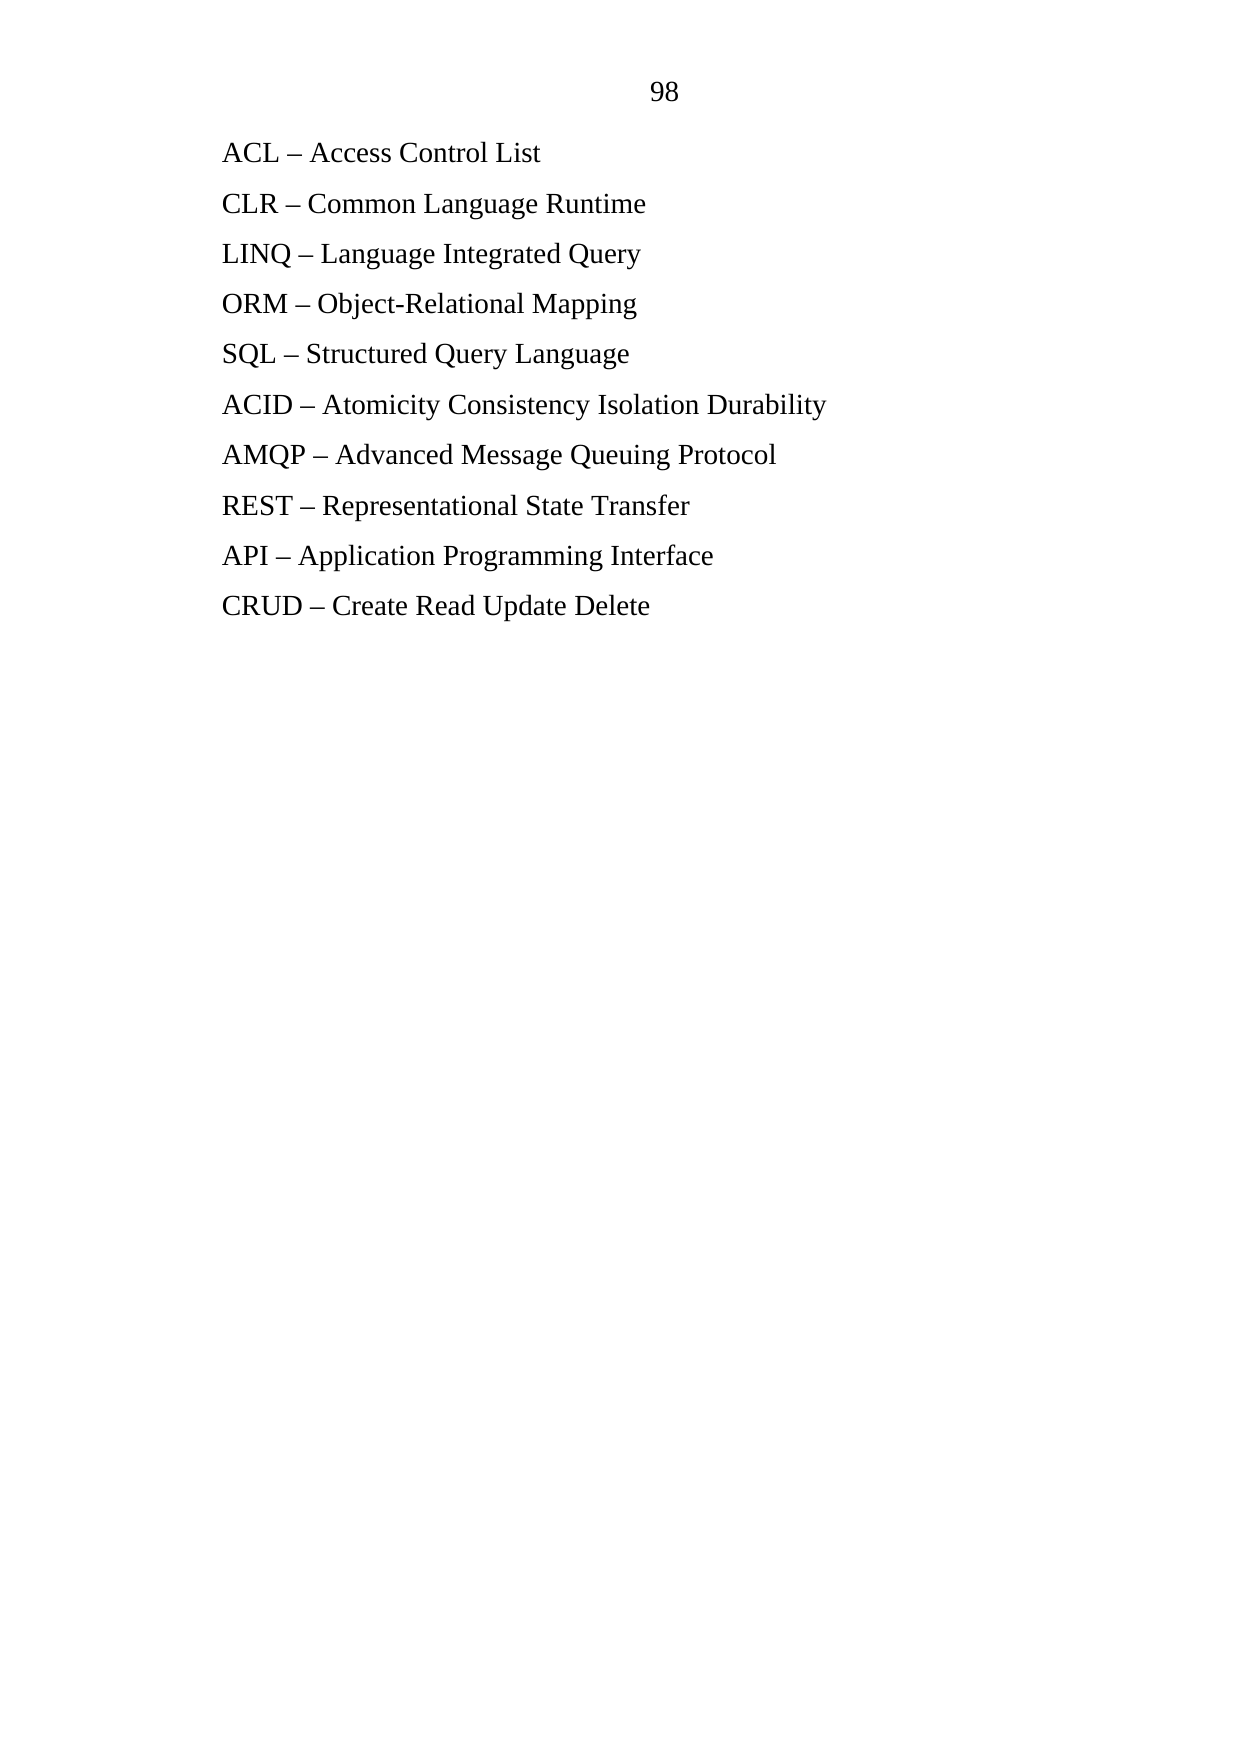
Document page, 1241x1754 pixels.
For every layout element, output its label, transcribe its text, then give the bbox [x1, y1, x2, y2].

text SQL – Structured Query Language [148, 337, 1181, 370]
text API – Application Programming Interface [148, 538, 1181, 571]
text REST – Representational State Transfer [148, 488, 1181, 521]
text CLR – Common Language Runtime [148, 186, 1181, 219]
text LINQ – Language Integrated Query [148, 236, 1181, 269]
text CRUD – Create Read Update Delete [148, 588, 1181, 622]
text AMQP – Advanced Message Queuing Protocol [148, 437, 1181, 471]
text ACL – Access Control List [148, 135, 1181, 169]
text ACID – Atomicity Consistency Isolation Durability [148, 387, 1181, 421]
text ORM – Object-Relational Mapping [148, 286, 1181, 320]
